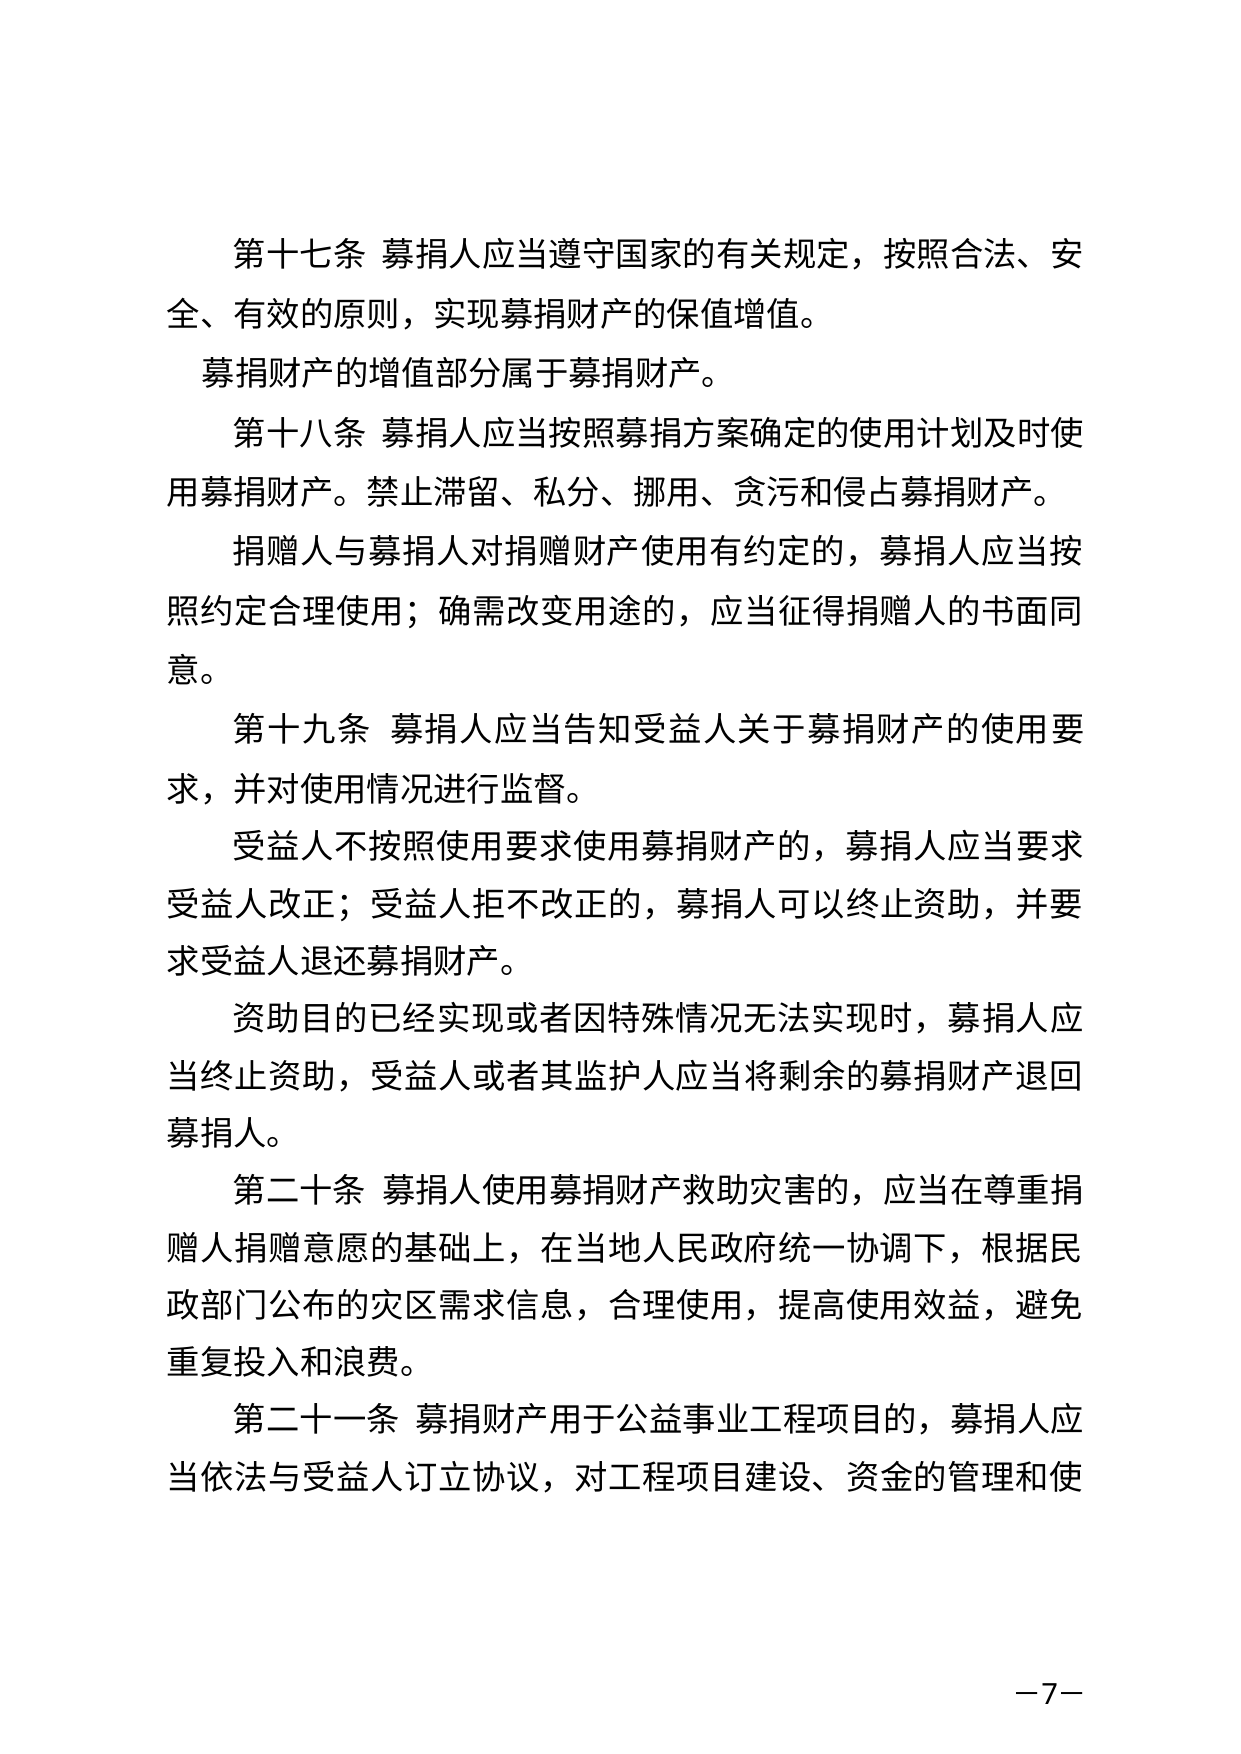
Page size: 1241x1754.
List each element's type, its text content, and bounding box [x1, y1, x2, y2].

text 捐赠人与募捐人对捐赠财产使用有约定的，募捐人应当按照约定合理使用；确需改变用途的，应当征得捐赠人的书面同意。 [167, 516, 1085, 694]
text 第十九条 募捐人应当告知受益人关于募捐财产的使用要求，并对使用情况进行监督。 [167, 694, 1085, 813]
text 资助目的已经实现或者因特殊情况无法实现时，募捐人应当终止资助，受益人或者其监护人应当将剩余的募捐财产退回募捐人。 [167, 985, 1085, 1157]
text 受益人不按照使用要求使用募捐财产的，募捐人应当要求受益人改正；受益人拒不改正的，募捐人可以终止资助，并要求受益人退还募捐财产。 [167, 813, 1085, 985]
text 第二十条 募捐人使用募捐财产救助灾害的，应当在尊重捐赠人捐赠意愿的基础上，在当地人民政府统一协调下，根据民政部门公布的灾区需求信息，合理使用，提高使用效益，避免重复投入和浪费。 [167, 1157, 1085, 1386]
text 募捐财产的增值部分属于募捐财产。 [167, 338, 1085, 397]
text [167, 1386, 1085, 1501]
text 第十八条 募捐人应当按照募捐方案确定的使用计划及时使用募捐财产。禁止滞留、私分、挪用、贪污和侵占募捐财产。 [167, 397, 1085, 516]
text 第十七条 募捐人应当遵守国家的有关规定，按照合法、安全、有效的原则，实现募捐财产的保值增值。 [167, 219, 1085, 338]
